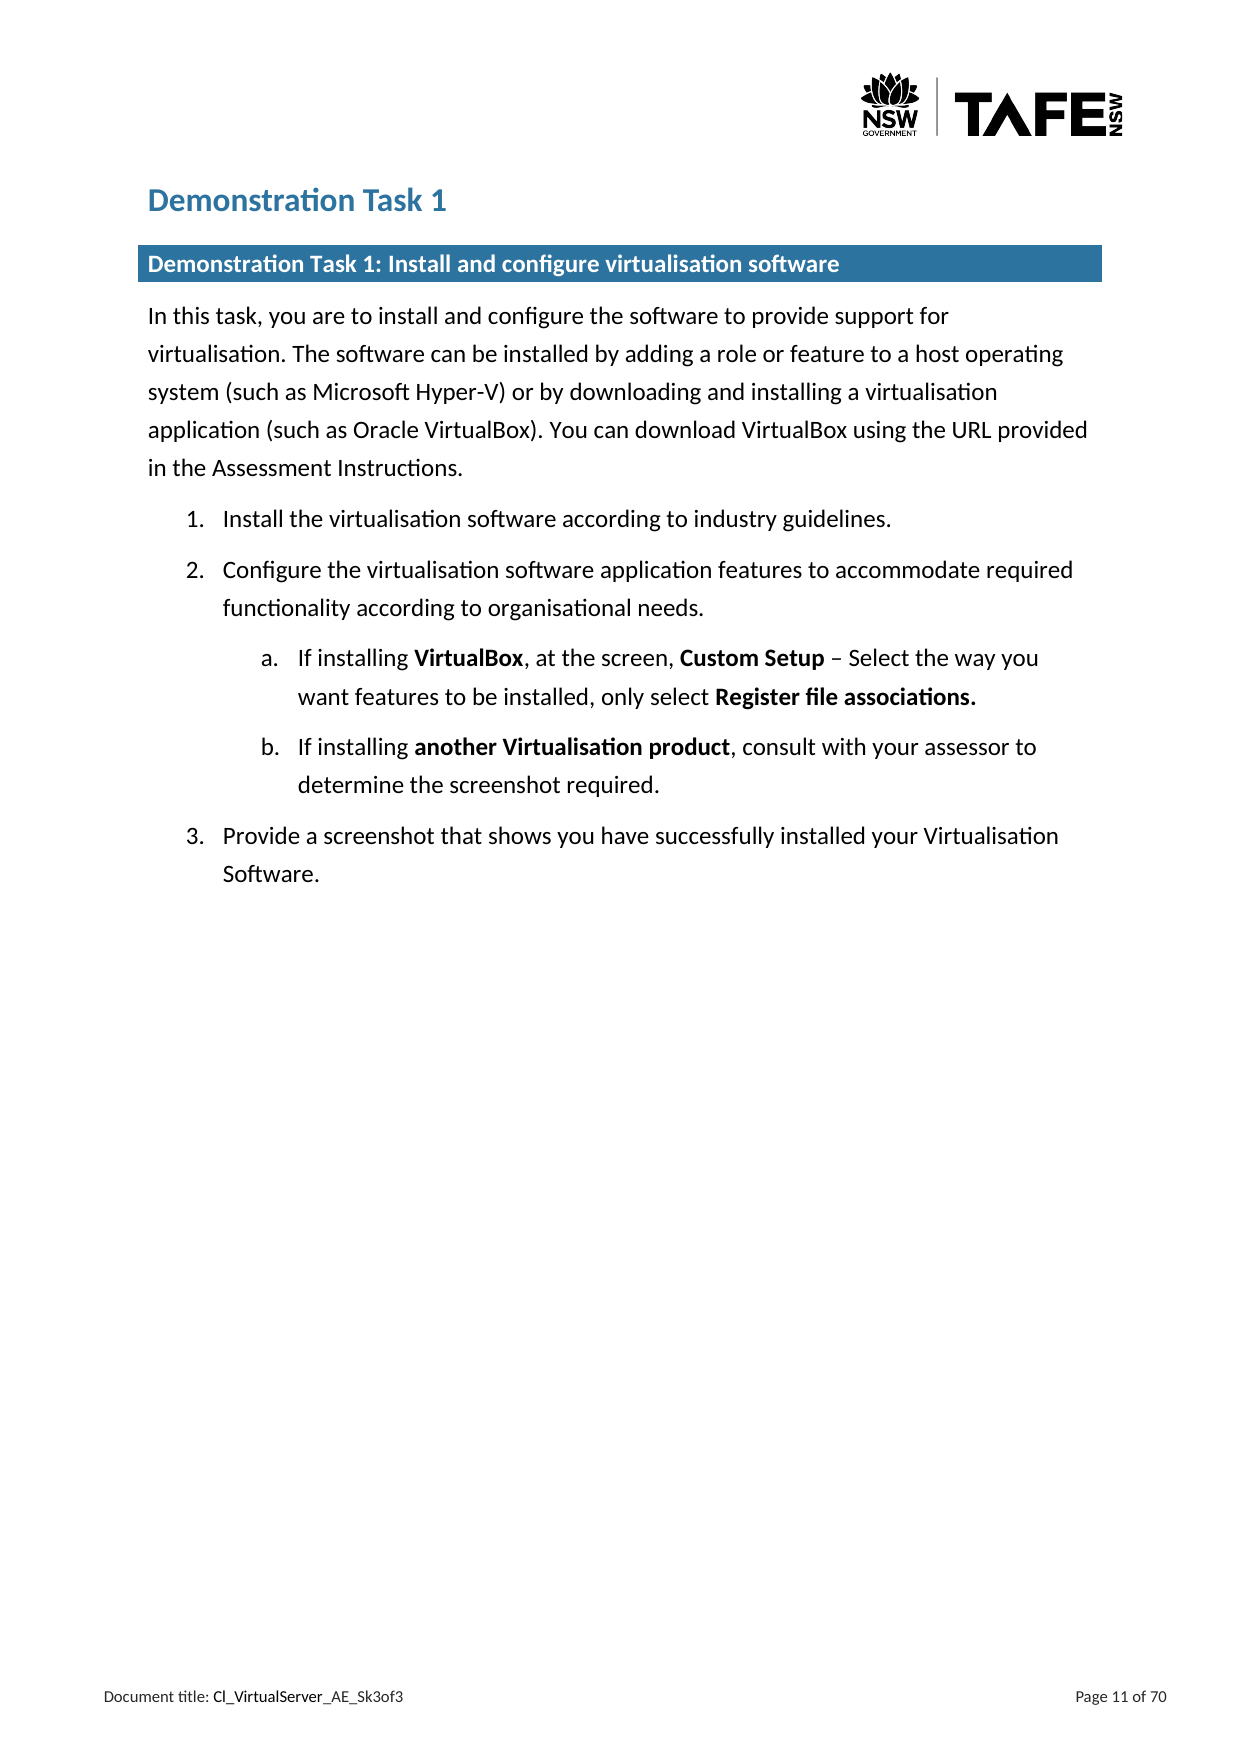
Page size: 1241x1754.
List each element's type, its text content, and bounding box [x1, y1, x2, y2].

text In this task, you are to install and configure the software to provide support for virtualisation. The software can be installed by adding a role or feature to a host operating system (such as Microsoft Hyper-V) or by downloading and installing a virtualisation application (such as Oracle VirtualBox). You can download VirtualBox using the URL provided in the Assessment Instructions. [148, 300, 1092, 483]
list Install the virtualisation software according to industry guidelines. [186, 503, 1092, 534]
text Demonstration Task 1: Install and configure virtualisation software [139, 246, 1101, 281]
list Configure the virtualisation software application features to accommodate required functionality according to organisational needs. [186, 554, 1092, 622]
list If installing VirtualBox, at the screen, Custom Setup – Select the way you want features to be installed, only select Register file associations. [261, 642, 1092, 711]
text Demonstration Task 1 [148, 179, 1092, 220]
picture [861, 71, 1123, 137]
list Provide a screenshot that shows you have successfully installed your Virtualisation Software. [186, 820, 1092, 889]
list If installing another Virtualisation product, consult with your assessor to determine the screenshot required. [261, 731, 1092, 800]
